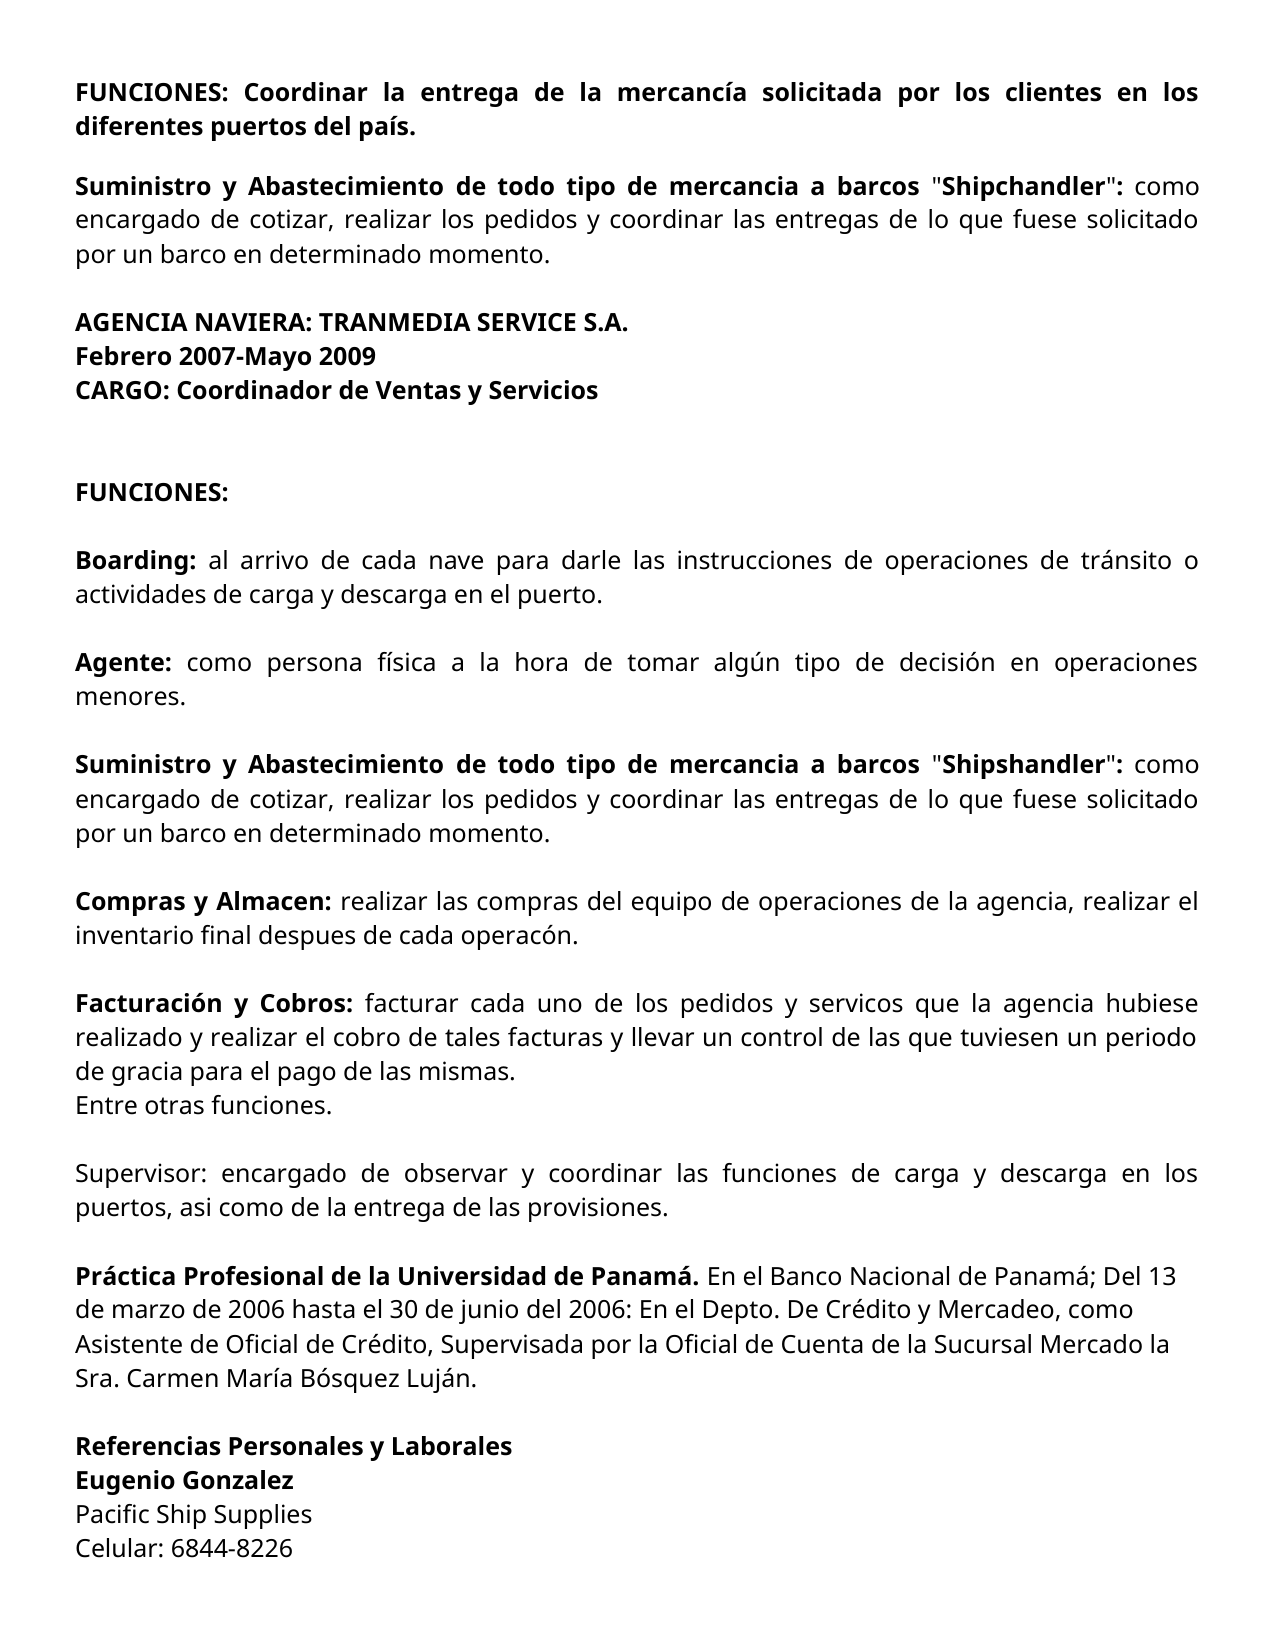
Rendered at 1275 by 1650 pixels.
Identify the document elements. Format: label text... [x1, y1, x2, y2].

text Febrero 2007-Mayo 2009 [75, 338, 1200, 372]
text Eugenio Gonzalez [75, 1462, 1200, 1497]
text Supervisor: encargado de observar y coordinar las funciones de carga y descarga en los puertos, asi como de la entrega de las provisiones. [75, 1156, 1200, 1224]
text Agente: como persona física a la hora de tomar algún tipo de decisión en operaciones menores. [75, 645, 1200, 713]
text Boarding: al arrivo de cada nave para darle las instrucciones de operaciones de tránsito o actividades de carga y descarga en el puerto. [75, 543, 1200, 611]
text FUNCIONES: Coordinar la entrega de la mercancía solicitada por los clientes en los diferentes puertos del país. [75, 75, 1200, 143]
text AGENCIA NAVIERA: TRANMEDIA SERVICE S.A. [75, 304, 1200, 338]
text Facturación y Cobros: facturar cada uno de los pedidos y servicos que la agencia hubiese realizado y realizar el cobro de tales facturas y llevar un control de las que tuviesen un periodo de gracia para el pago de las mismas. [75, 986, 1200, 1088]
text Suministro y Abastecimiento de todo tipo de mercancia a barcos "Shipchandler": como encargado de cotizar, realizar los pedidos y coordinar las entregas de lo que fuese solicitado por un barco en determinado momento. [75, 168, 1200, 270]
text Referencias Personales y Laborales [75, 1428, 1200, 1462]
text Celular: 6844-8226 [75, 1531, 1200, 1565]
text Práctica Profesional de la Universidad de Panamá. En el Banco Nacional de Panamá; Del 13 de marzo de 2006 hasta el 30 de junio del 2006: En el Depto. De Crédito y Mercadeo, como Asistente de Oficial de Crédito, Supervisada por de Cuenta de María Bósquez Luján. [75, 1258, 1200, 1394]
text Entre otras funciones. [75, 1088, 1200, 1122]
text CARGO: Coordinador de Ventas y Servicios [75, 372, 1200, 407]
text Suministro y Abastecimiento de todo tipo de mercancia a barcos "Shipshandler": como encargado de cotizar, realizar los pedidos y coordinar las entregas de lo que fuese solicitado por un barco en determinado momento. [75, 747, 1200, 849]
text Compras y Almacen: realizar las compras del equipo de operaciones de la agencia, realizar el inventario final despues de cada operacón. [75, 883, 1200, 952]
text Pacific Ship Supplies [75, 1497, 1200, 1531]
text FUNCIONES: [75, 475, 1200, 509]
